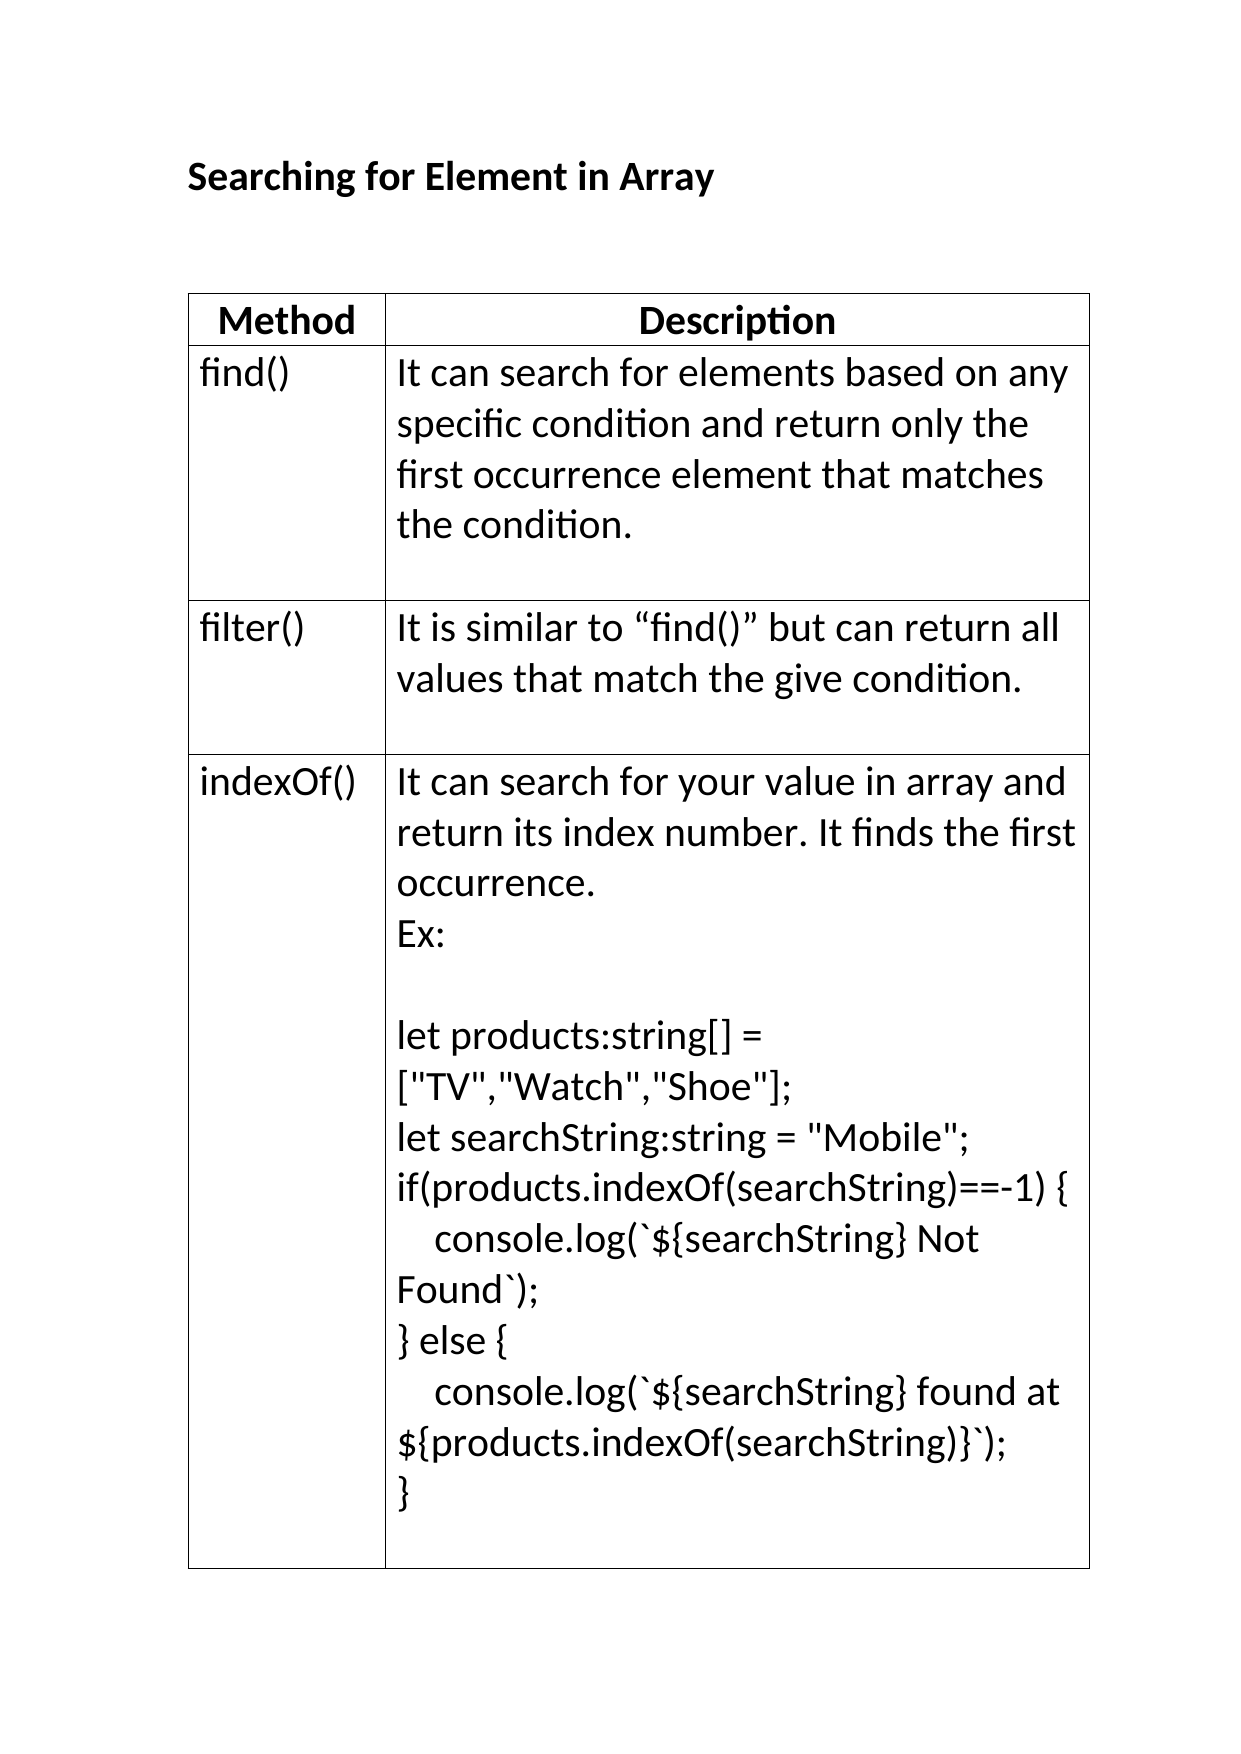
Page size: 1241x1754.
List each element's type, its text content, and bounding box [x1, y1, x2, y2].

table_header Method [189, 294, 385, 345]
table_cell find() [189, 346, 385, 600]
table_cell indexOf() [189, 755, 385, 1568]
table_cell It is similar to “find()” but can return all values that match the give condition. [386, 601, 1089, 754]
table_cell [386, 755, 1089, 1568]
table_cell filter() [189, 601, 385, 754]
text Searching for Element in Array [187, 150, 1090, 201]
table_cell It can search for elements based on any specific condition and return only the first occurrence element that matches the condition. [386, 346, 1089, 600]
table_header Description [386, 294, 1089, 345]
